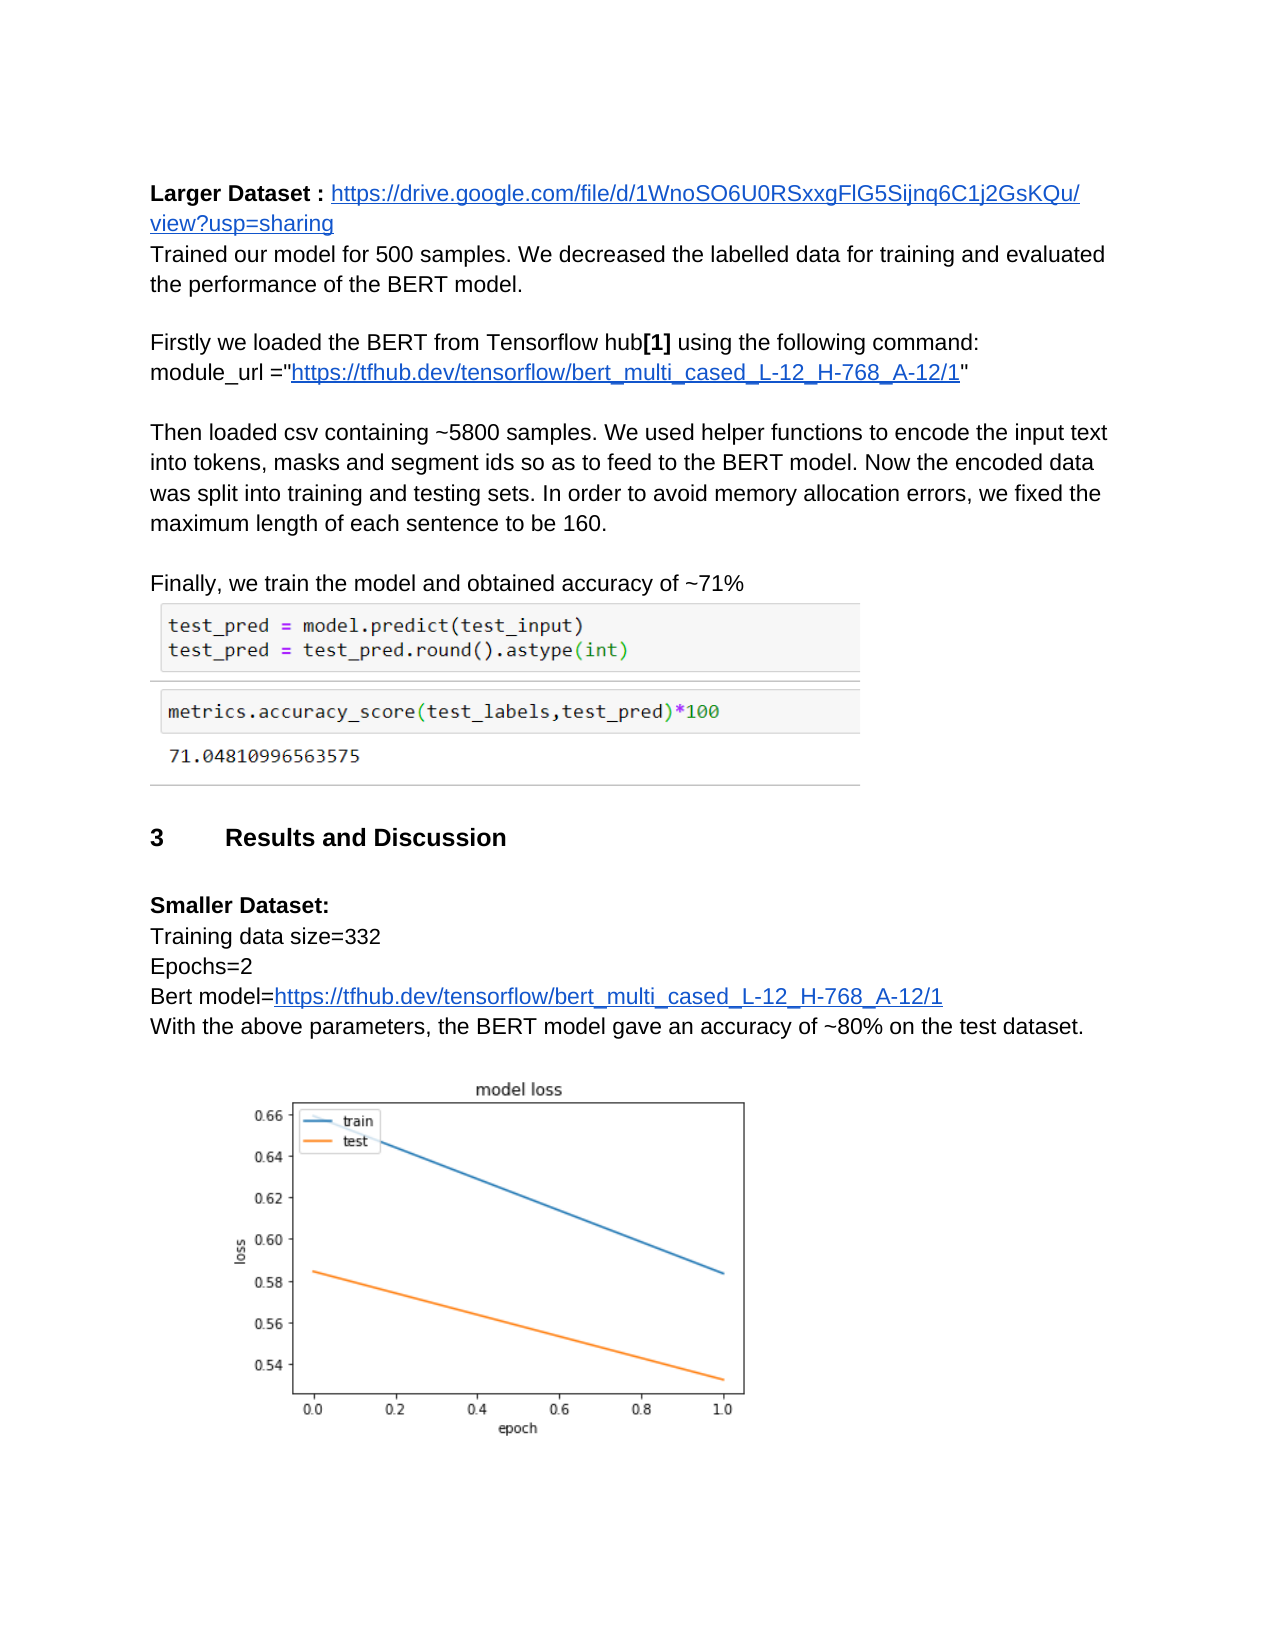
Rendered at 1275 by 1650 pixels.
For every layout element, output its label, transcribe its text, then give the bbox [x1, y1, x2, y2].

text Larger Dataset : https://drive.google.com/file/d/1WnoSO6U0RSxxgFlG5Sijnq6C1j2GsKQu/view?usp=sharing [150, 180, 1125, 237]
text module_url ="https://tfhub.dev/tensorflow/bert_multi_cased_L-12_H-768_A-12/1" [150, 359, 1125, 385]
text Then loaded csv containing ~5800 samples. We used helper functions to encode the input text into tokens, masks and segment ids so as to feed to the BERT model. Now the encoded data was split into training and testing sets. In order to avoid memory allocation errors, we fixed the maximum length of each sentence to be 160. [150, 419, 1125, 536]
text Epochs=2 [150, 953, 1125, 979]
text Finally, we train the model and obtained accuracy of ~71% [150, 570, 1125, 597]
text Bert model=https://tfhub.dev/tensorflow/bert_multi_cased_L-12_H-768_A-12/1 [150, 983, 1125, 1009]
text 3 Results and Discussion [150, 823, 1125, 852]
text Training data size=332 [150, 923, 1125, 949]
picture [225, 1073, 753, 1444]
text With the above parameters, the BERT model gave an accuracy of ~80% on the test dataset. [150, 1013, 1125, 1039]
text Firstly we loaded the BERT from Tensorflow hub[1] using the following command: [150, 328, 1125, 355]
text Smaller Dataset: [150, 892, 1125, 919]
picture [150, 600, 861, 790]
text Trained our model for 500 samples. We decreased the labelled data for training and evaluated the performance of the BERT model. [150, 241, 1125, 297]
